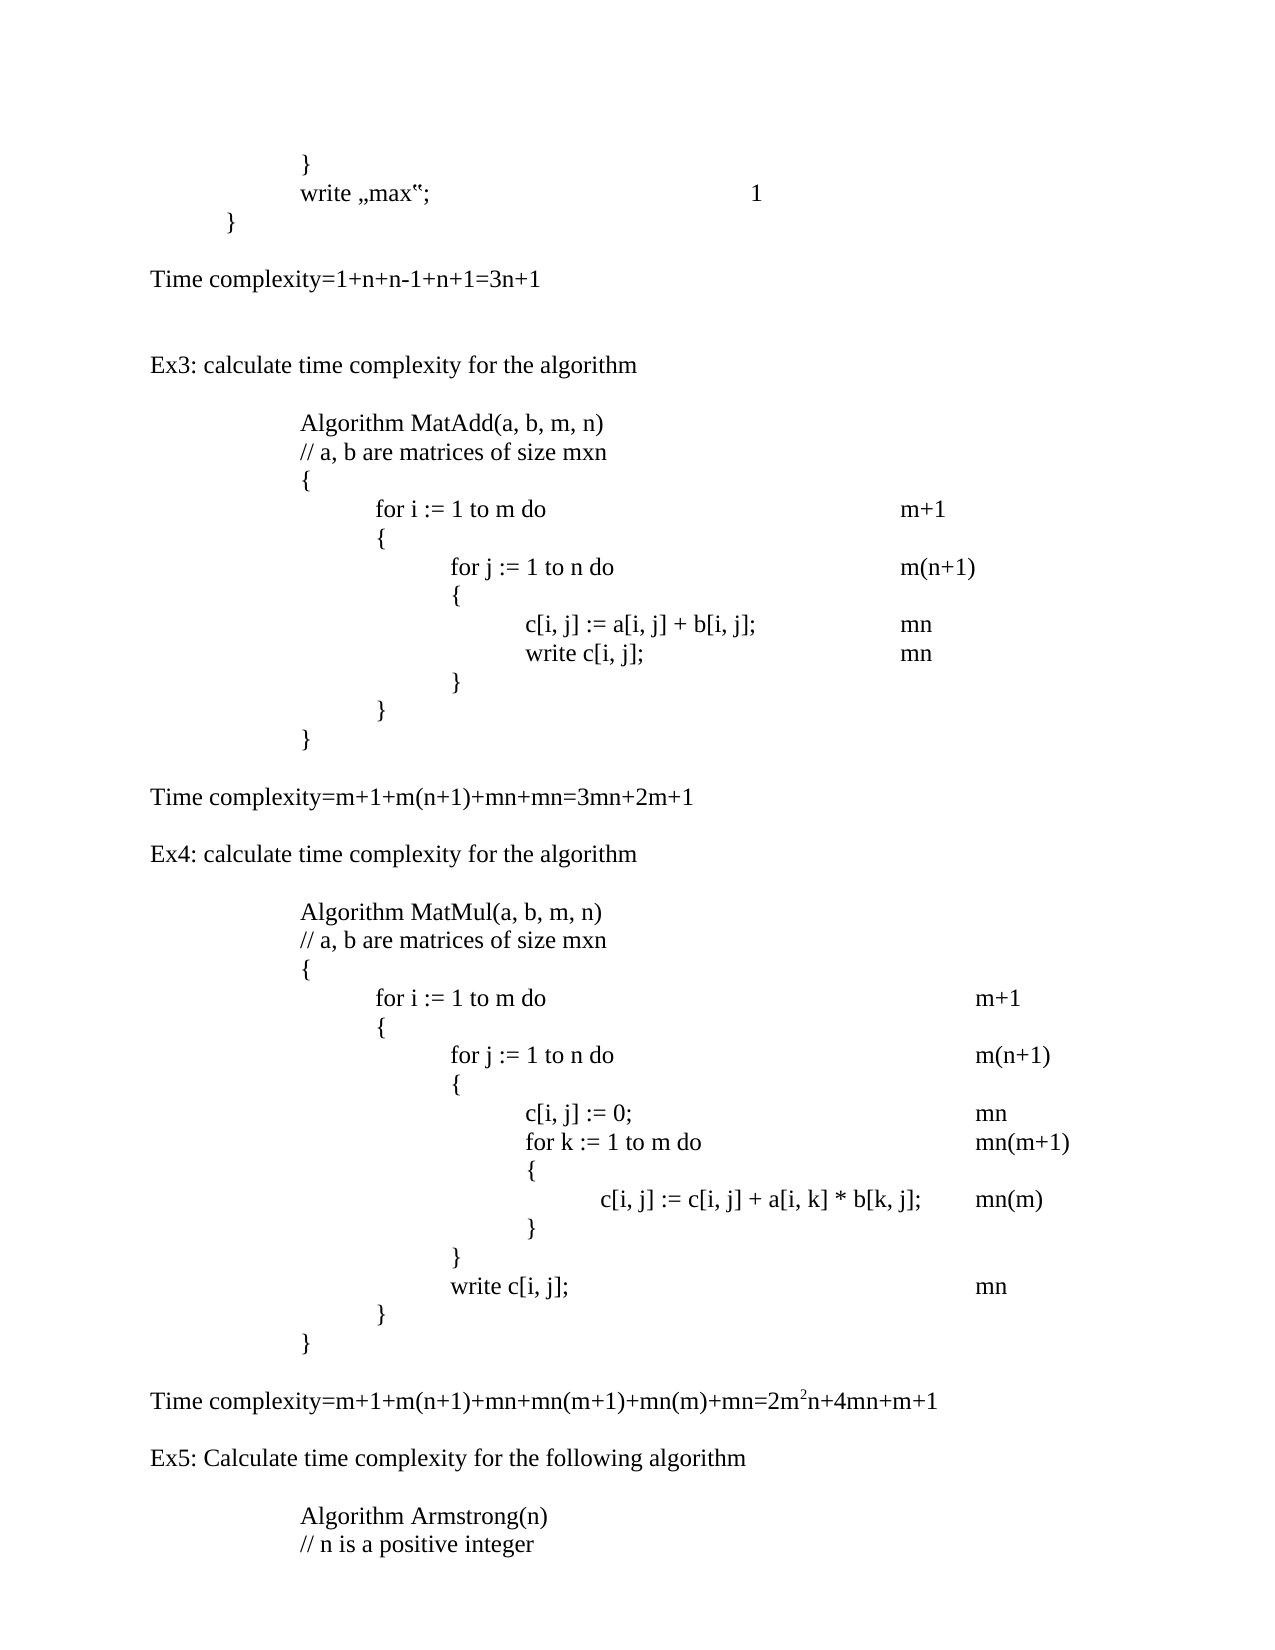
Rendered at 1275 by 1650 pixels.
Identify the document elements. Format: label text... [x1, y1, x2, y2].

text } [300, 1328, 1137, 1357]
text } [225, 207, 1137, 235]
text c[i, j] := c[i, j] + a[i, k] * b[k, j]; mn(m) [600, 1184, 1137, 1213]
text } [300, 724, 1137, 753]
text { [300, 954, 1137, 983]
text // a, b are matrices of size mxn [300, 437, 1137, 465]
text } [450, 667, 1137, 696]
text } [450, 1242, 1137, 1271]
text write c[i, j]; mn [525, 638, 1137, 667]
text { [139, 1156, 923, 1184]
text Algorithm MatMul(a, b, m, n) [300, 897, 1137, 926]
text for i := 1 to m do m+1 [375, 494, 1137, 523]
text } [375, 696, 1137, 724]
text write „max‟; 1 [300, 178, 1137, 207]
text { [450, 581, 1137, 609]
text Algorithm Armstrong(n) [300, 1501, 1137, 1529]
text { [450, 1069, 1137, 1098]
text Time complexity=m+1+m(n+1)+mn+mn=3mn+2m+1 Ex4: calculate time complexity for the algorithm [150, 782, 696, 868]
text for k := 1 to m do mn(m+1) [525, 1127, 1137, 1156]
text c[i, j] := 0; mn [525, 1098, 1137, 1127]
text { [375, 1012, 1137, 1041]
text c[i, j] := a[i, j] + b[i, j]; mn [525, 609, 1137, 638]
text for j := 1 to n do m(n+1) [450, 552, 1137, 581]
text for j := 1 to n do m(n+1) [450, 1041, 1137, 1069]
text Time complexity=1+n+n-1+n+1=3n+1 [150, 264, 1137, 293]
text write c[i, j]; mn [450, 1271, 1137, 1299]
text // a, b are matrices of size mxn [300, 926, 1137, 954]
text Algorithm MatAdd(a, b, m, n) [300, 408, 1137, 437]
text { [375, 523, 1137, 552]
text for i := 1 to m do m+1 [375, 983, 1137, 1012]
text } [375, 1299, 1137, 1328]
text // n is a positive integer [300, 1529, 1137, 1558]
text } [300, 149, 1137, 178]
text } [139, 1213, 923, 1242]
text Time complexity=m+1+m(n+1)+mn+mn(m+1)+mn(m)+mn=2m2n+4mn+m+1 Ex5: Calculate time complexity for the following algorithm [150, 1386, 941, 1472]
text { [300, 465, 1137, 494]
text Ex3: calculate time complexity for the algorithm [150, 350, 1137, 379]
